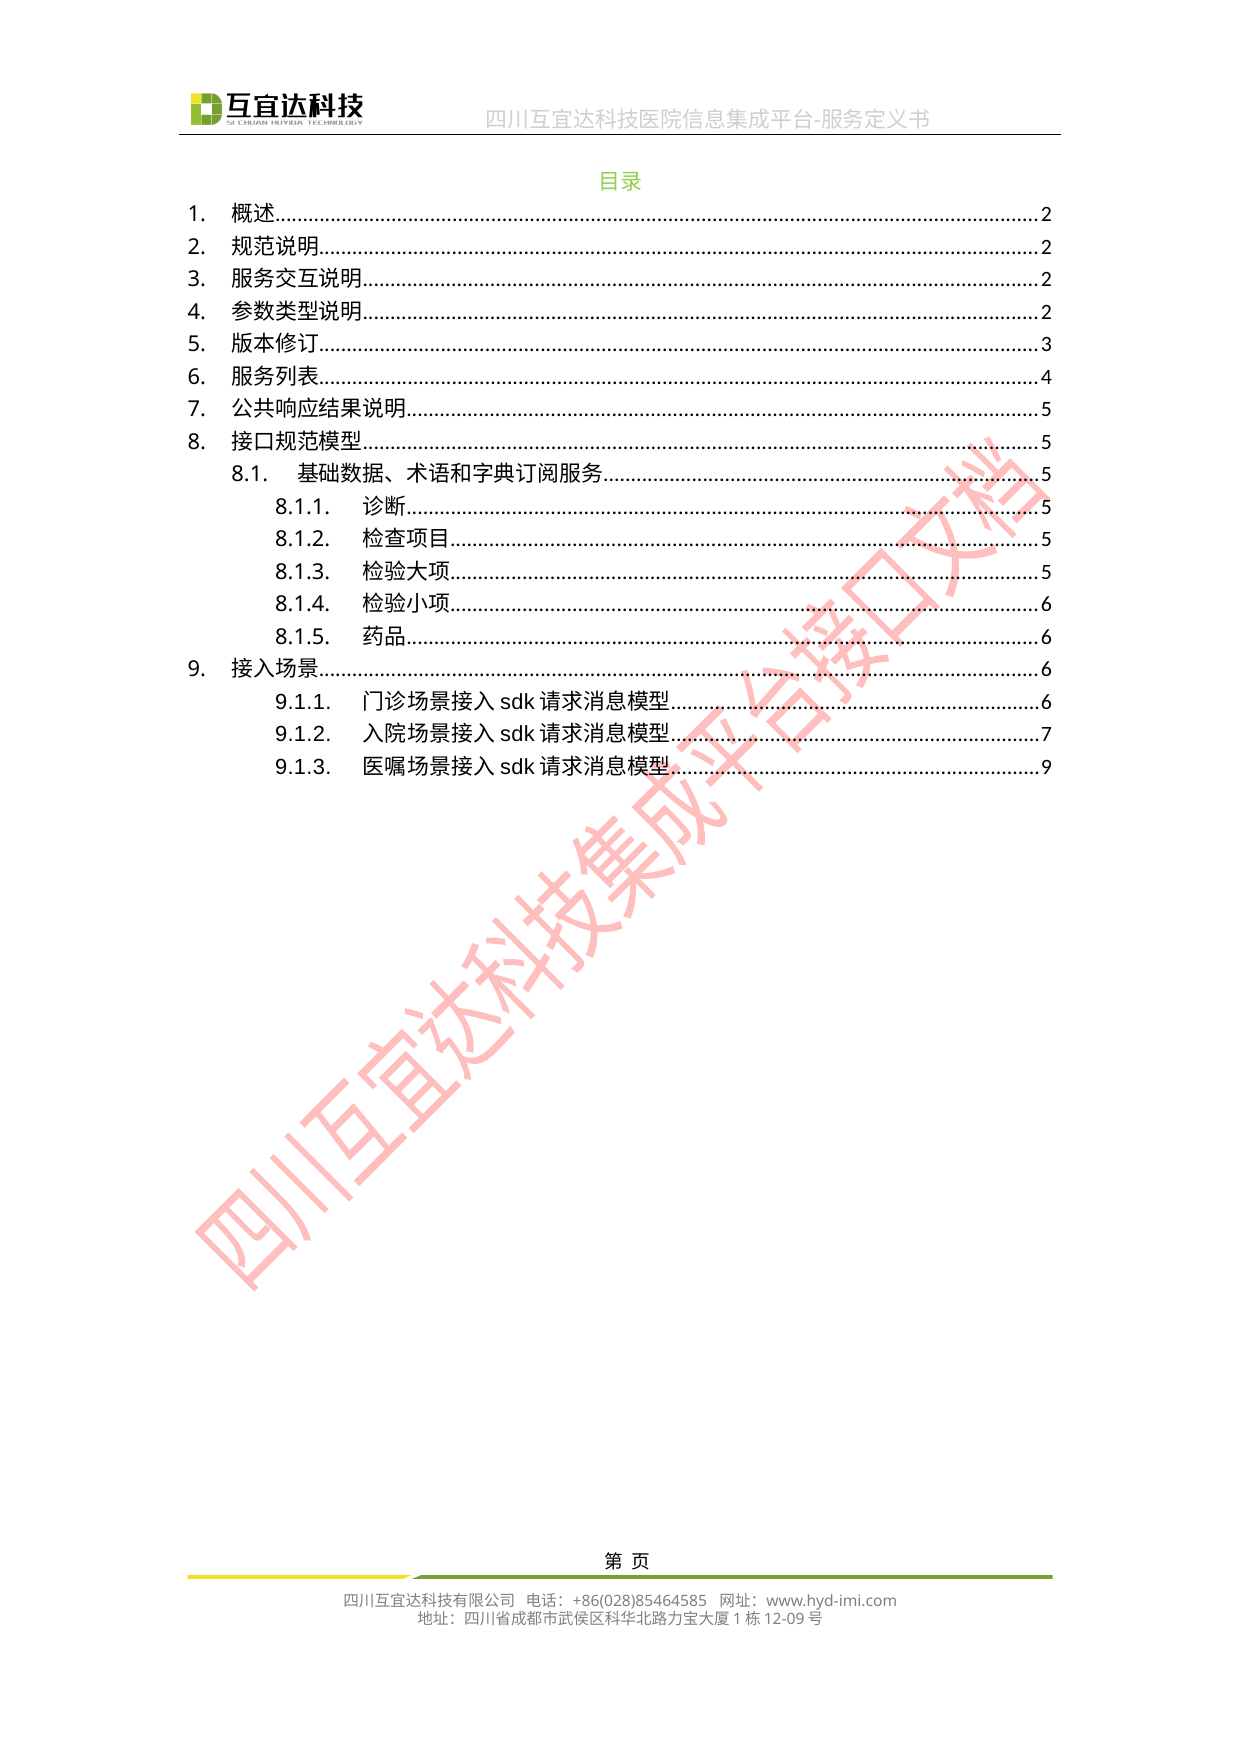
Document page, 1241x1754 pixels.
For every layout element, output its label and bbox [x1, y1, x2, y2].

picture [187, 90, 367, 128]
picture [187, 1575, 1053, 1579]
